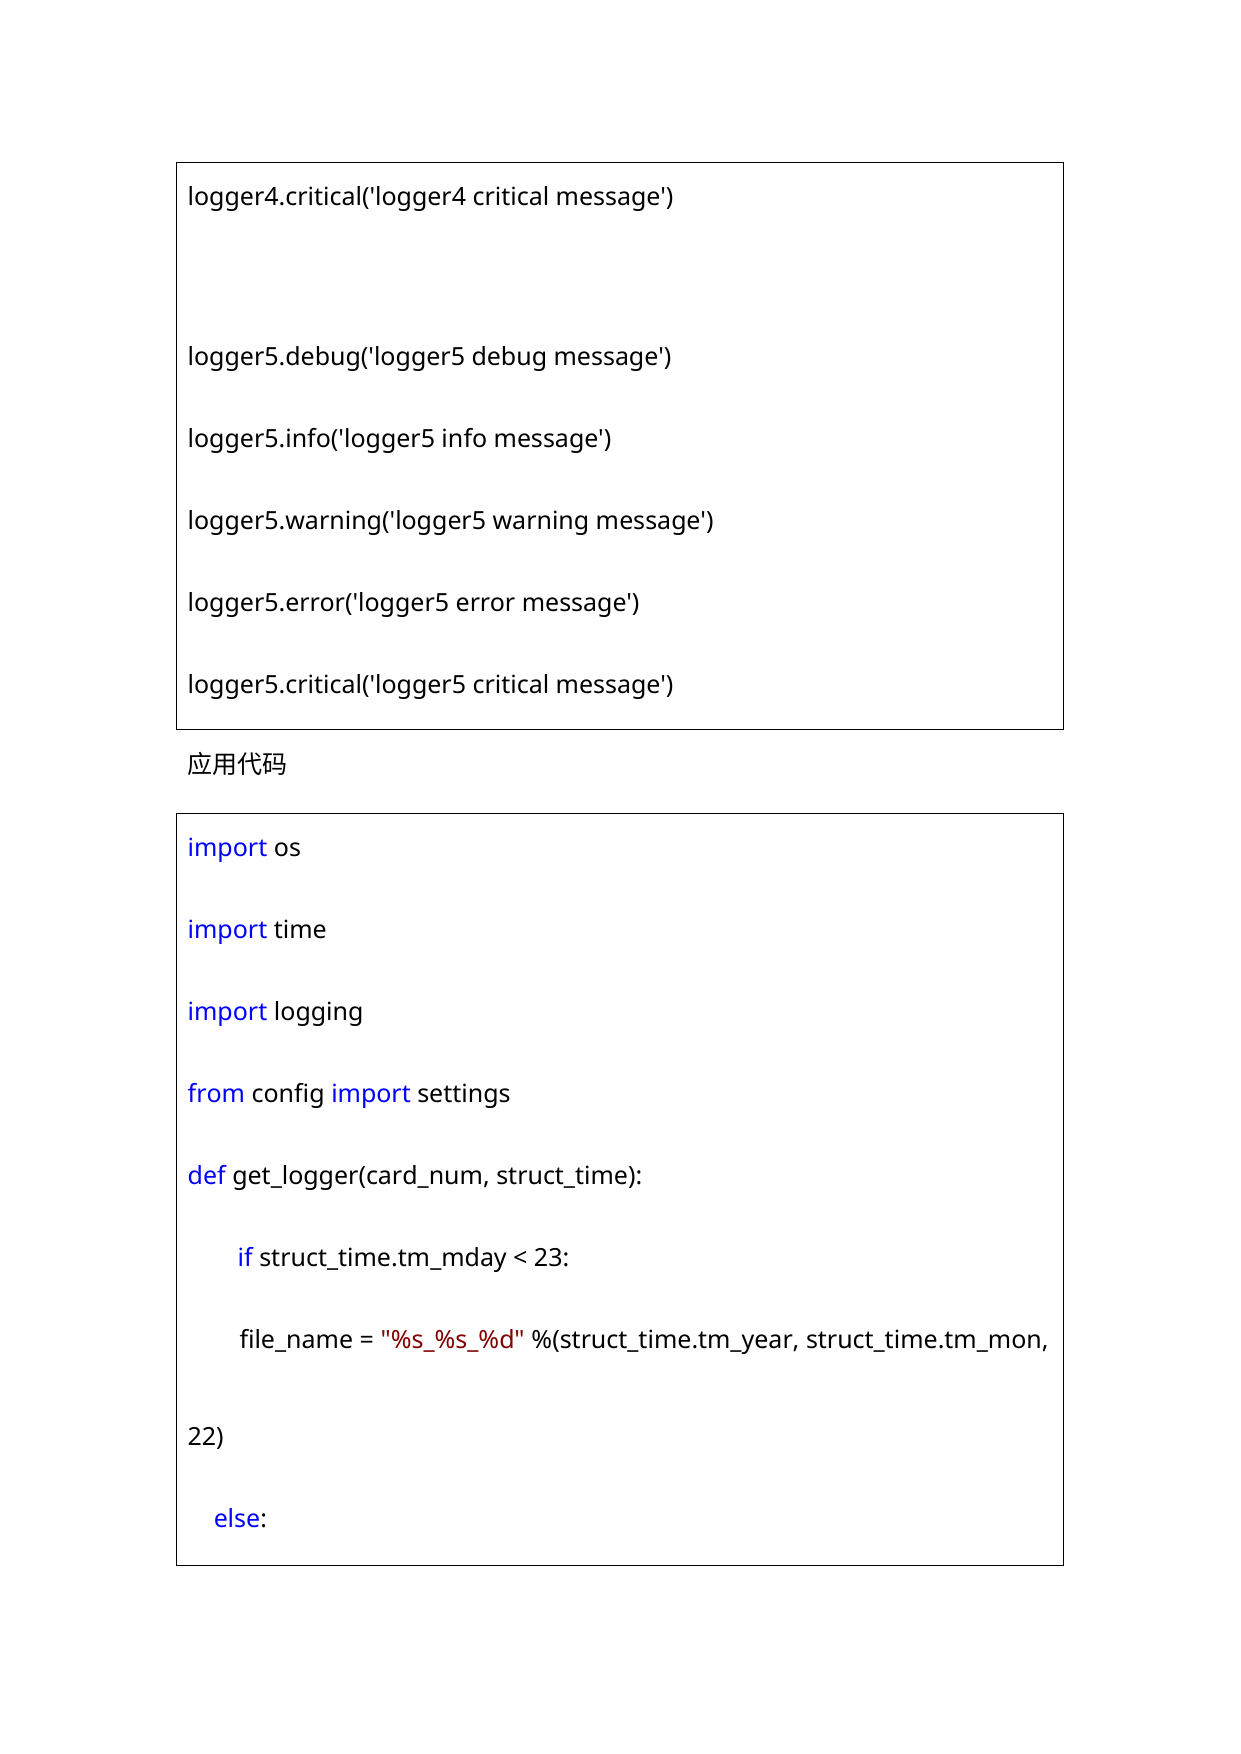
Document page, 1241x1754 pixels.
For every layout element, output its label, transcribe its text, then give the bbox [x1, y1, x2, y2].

text 应用代码 [187, 730, 1053, 795]
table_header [177, 163, 1063, 729]
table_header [177, 814, 1063, 1564]
